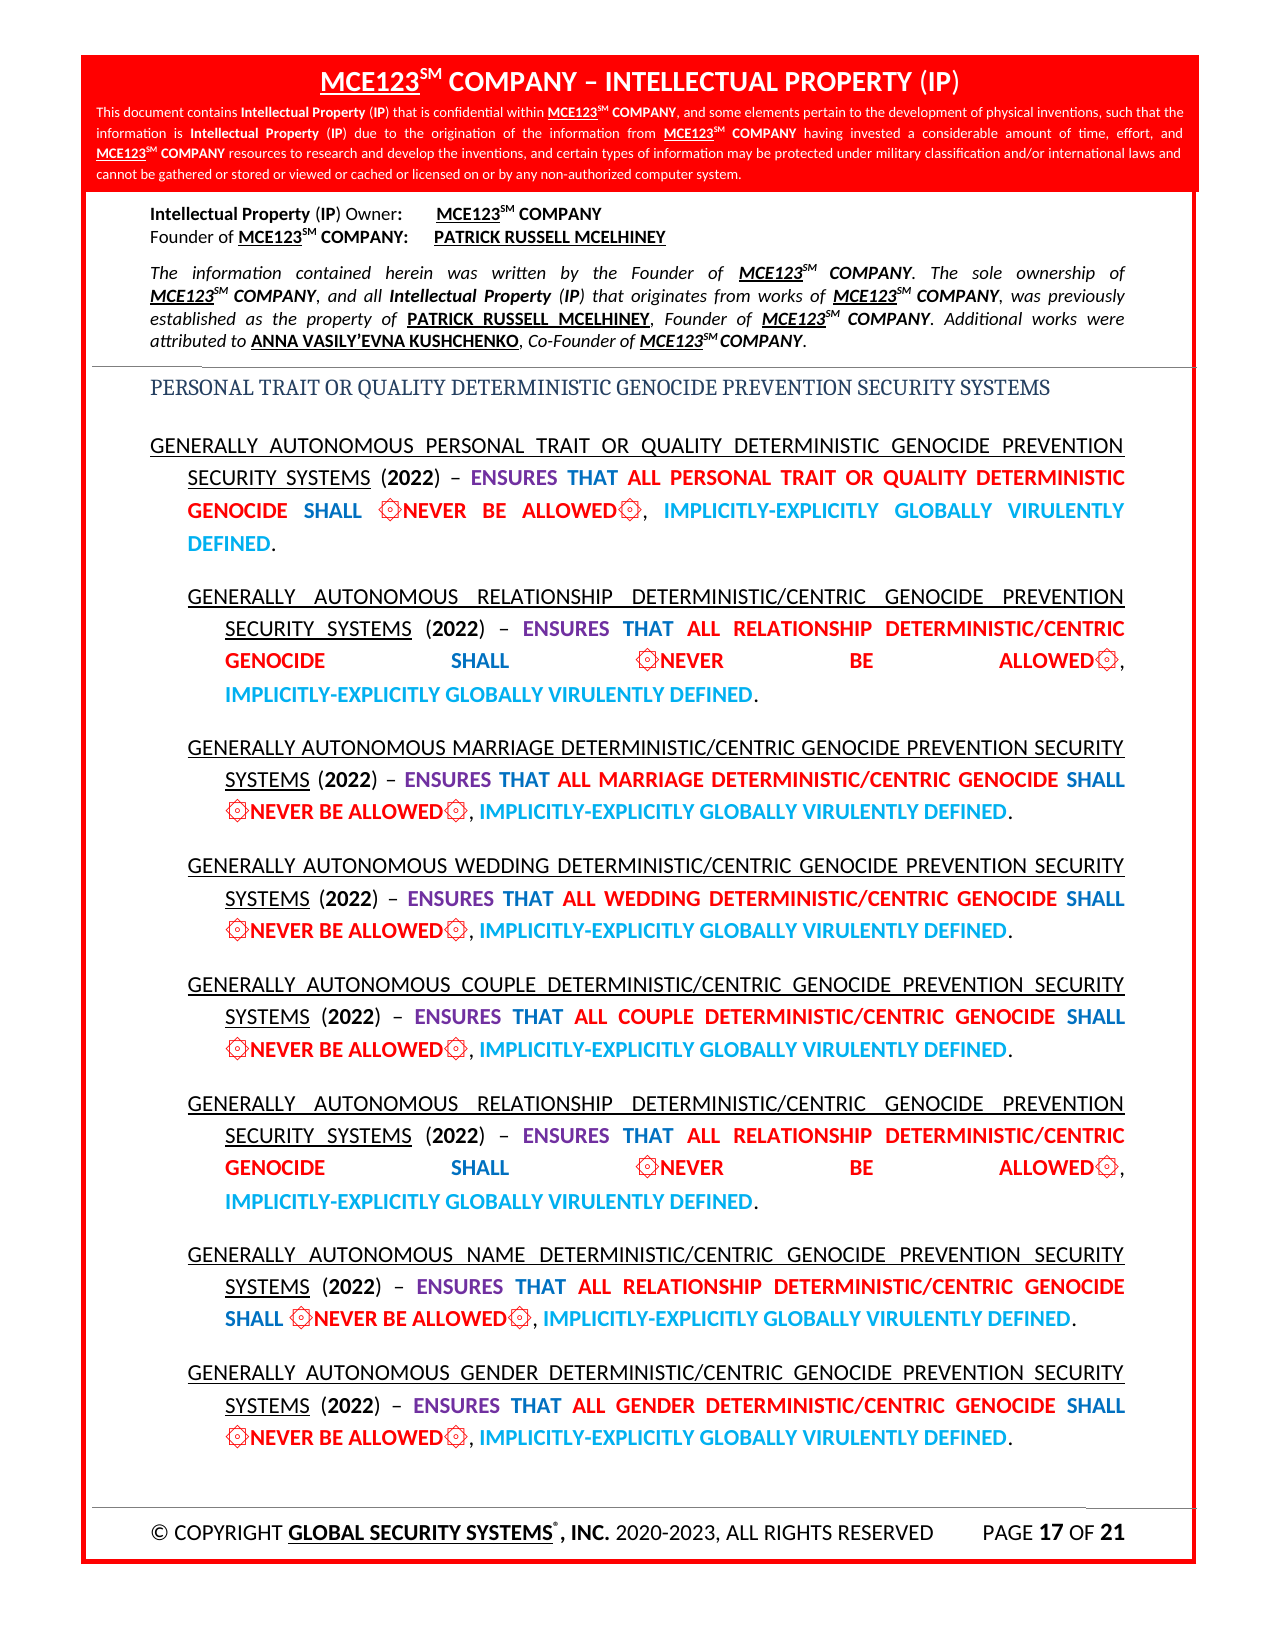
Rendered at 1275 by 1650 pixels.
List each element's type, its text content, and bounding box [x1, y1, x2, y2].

text GENERALLY AUTONOMOUS MARRIAGE DETERMINISTIC/CENTRIC GENOCIDE PREVENTION SECURITY SYSTEMS (2022) – ENSURES THAT ALL MARRIAGE DETERMINISTIC/CENTRIC GENOCIDE SHALL ۞NEVER BE ALLOWED۞, IMPLICITLY-EXPLICITLY GLOBALLY VIRULENTLY DEFINED. [187, 758, 1125, 826]
text GENERALLY AUTONOMOUS WEDDING DETERMINISTIC/CENTRIC GENOCIDE PREVENTION SECURITY SYSTEMS (2022) – ENSURES THAT ALL WEDDING DETERMINISTIC/CENTRIC GENOCIDE SHALL ۞NEVER BE ALLOWED۞, IMPLICITLY-EXPLICITLY GLOBALLY VIRULENTLY DEFINED. [187, 877, 1125, 945]
text GENERALLY AUTONOMOUS RELATIONSHIP DETERMINISTIC/CENTRIC GENOCIDE PREVENTION SECURITY SYSTEMS (2022) – ENSURES THAT ALL RELATIONSHIP DETERMINISTIC/CENTRIC GENOCIDE SHALL ۞NEVER BE ALLOWED۞, IMPLICITLY-EXPLICITLY GLOBALLY VIRULENTLY DEFINED. [187, 607, 1125, 708]
text GENERALLY AUTONOMOUS COUPLE DETERMINISTIC/CENTRIC GENOCIDE PREVENTION SECURITY SYSTEMS (2022) – ENSURES THAT ALL COUPLE DETERMINISTIC/CENTRIC GENOCIDE SHALL ۞NEVER BE ALLOWED۞, IMPLICITLY-EXPLICITLY GLOBALLY VIRULENTLY DEFINED. [187, 995, 1125, 1064]
text GENERALLY AUTONOMOUS PERSONAL TRAIT OR QUALITY DETERMINISTIC GENOCIDE PREVENTION SECURITY SYSTEMS (2022) – ENSURES THAT ALL PERSONAL TRAIT OR QUALITY DETERMINISTIC GENOCIDE SHALL ۞NEVER BE ALLOWED۞, IMPLICITLY-EXPLICITLY GLOBALLY VIRULENTLY DEFINED. [150, 431, 1125, 456]
text GENERALLY AUTONOMOUS GENDER DETERMINISTIC/CENTRIC GENOCIDE PREVENTION SECURITY SYSTEMS (2022) – ENSURES THAT ALL GENDER DETERMINISTIC/CENTRIC GENOCIDE SHALL ۞NEVER BE ALLOWED۞, IMPLICITLY-EXPLICITLY GLOBALLY VIRULENTLY DEFINED. [187, 1358, 1125, 1383]
subtitle PERSONAL TRAIT OR QUALITY DETERMINISTIC GENOCIDE PREVENTION SECURITY SYSTEMS [150, 374, 1125, 401]
text GENERALLY AUTONOMOUS RELATIONSHIP DETERMINISTIC/CENTRIC GENOCIDE PREVENTION SECURITY SYSTEMS (2022) – ENSURES THAT ALL RELATIONSHIP DETERMINISTIC/CENTRIC GENOCIDE SHALL ۞NEVER BE ALLOWED۞, IMPLICITLY-EXPLICITLY GLOBALLY VIRULENTLY DEFINED. [187, 1114, 1125, 1215]
text GENERALLY AUTONOMOUS COUPLE DETERMINISTIC/CENTRIC GENOCIDE PREVENTION SECURITY SYSTEMS (2022) – ENSURES THAT ALL COUPLE DETERMINISTIC/CENTRIC GENOCIDE SHALL ۞NEVER BE ALLOWED۞, IMPLICITLY-EXPLICITLY GLOBALLY VIRULENTLY DEFINED. [187, 970, 1125, 994]
text GENERALLY AUTONOMOUS WEDDING DETERMINISTIC/CENTRIC GENOCIDE PREVENTION SECURITY SYSTEMS (2022) – ENSURES THAT ALL WEDDING DETERMINISTIC/CENTRIC GENOCIDE SHALL ۞NEVER BE ALLOWED۞, IMPLICITLY-EXPLICITLY GLOBALLY VIRULENTLY DEFINED. [187, 852, 1125, 876]
text GENERALLY AUTONOMOUS NAME DETERMINISTIC/CENTRIC GENOCIDE PREVENTION SECURITY SYSTEMS (2022) – ENSURES THAT ALL RELATIONSHIP DETERMINISTIC/CENTRIC GENOCIDE SHALL ۞NEVER BE ALLOWED۞, IMPLICITLY-EXPLICITLY GLOBALLY VIRULENTLY DEFINED. [187, 1240, 1125, 1264]
text GENERALLY AUTONOMOUS GENDER DETERMINISTIC/CENTRIC GENOCIDE PREVENTION SECURITY SYSTEMS (2022) – ENSURES THAT ALL GENDER DETERMINISTIC/CENTRIC GENOCIDE SHALL ۞NEVER BE ALLOWED۞, IMPLICITLY-EXPLICITLY GLOBALLY VIRULENTLY DEFINED. [187, 1384, 1125, 1452]
text GENERALLY AUTONOMOUS NAME DETERMINISTIC/CENTRIC GENOCIDE PREVENTION SECURITY SYSTEMS (2022) – ENSURES THAT ALL RELATIONSHIP DETERMINISTIC/CENTRIC GENOCIDE SHALL ۞NEVER BE ALLOWED۞, IMPLICITLY-EXPLICITLY GLOBALLY VIRULENTLY DEFINED. [187, 1265, 1125, 1333]
text GENERALLY AUTONOMOUS PERSONAL TRAIT OR QUALITY DETERMINISTIC GENOCIDE PREVENTION SECURITY SYSTEMS (2022) – ENSURES THAT ALL PERSONAL TRAIT OR QUALITY DETERMINISTIC GENOCIDE SHALL ۞NEVER BE ALLOWED۞, IMPLICITLY-EXPLICITLY GLOBALLY VIRULENTLY DEFINED. [150, 457, 1125, 557]
text GENERALLY AUTONOMOUS RELATIONSHIP DETERMINISTIC/CENTRIC GENOCIDE PREVENTION SECURITY SYSTEMS (2022) – ENSURES THAT ALL RELATIONSHIP DETERMINISTIC/CENTRIC GENOCIDE SHALL ۞NEVER BE ALLOWED۞, IMPLICITLY-EXPLICITLY GLOBALLY VIRULENTLY DEFINED. [187, 582, 1125, 606]
text GENERALLY AUTONOMOUS RELATIONSHIP DETERMINISTIC/CENTRIC GENOCIDE PREVENTION SECURITY SYSTEMS (2022) – ENSURES THAT ALL RELATIONSHIP DETERMINISTIC/CENTRIC GENOCIDE SHALL ۞NEVER BE ALLOWED۞, IMPLICITLY-EXPLICITLY GLOBALLY VIRULENTLY DEFINED. [187, 1089, 1125, 1113]
text GENERALLY AUTONOMOUS MARRIAGE DETERMINISTIC/CENTRIC GENOCIDE PREVENTION SECURITY SYSTEMS (2022) – ENSURES THAT ALL MARRIAGE DETERMINISTIC/CENTRIC GENOCIDE SHALL ۞NEVER BE ALLOWED۞, IMPLICITLY-EXPLICITLY GLOBALLY VIRULENTLY DEFINED. [187, 733, 1125, 757]
